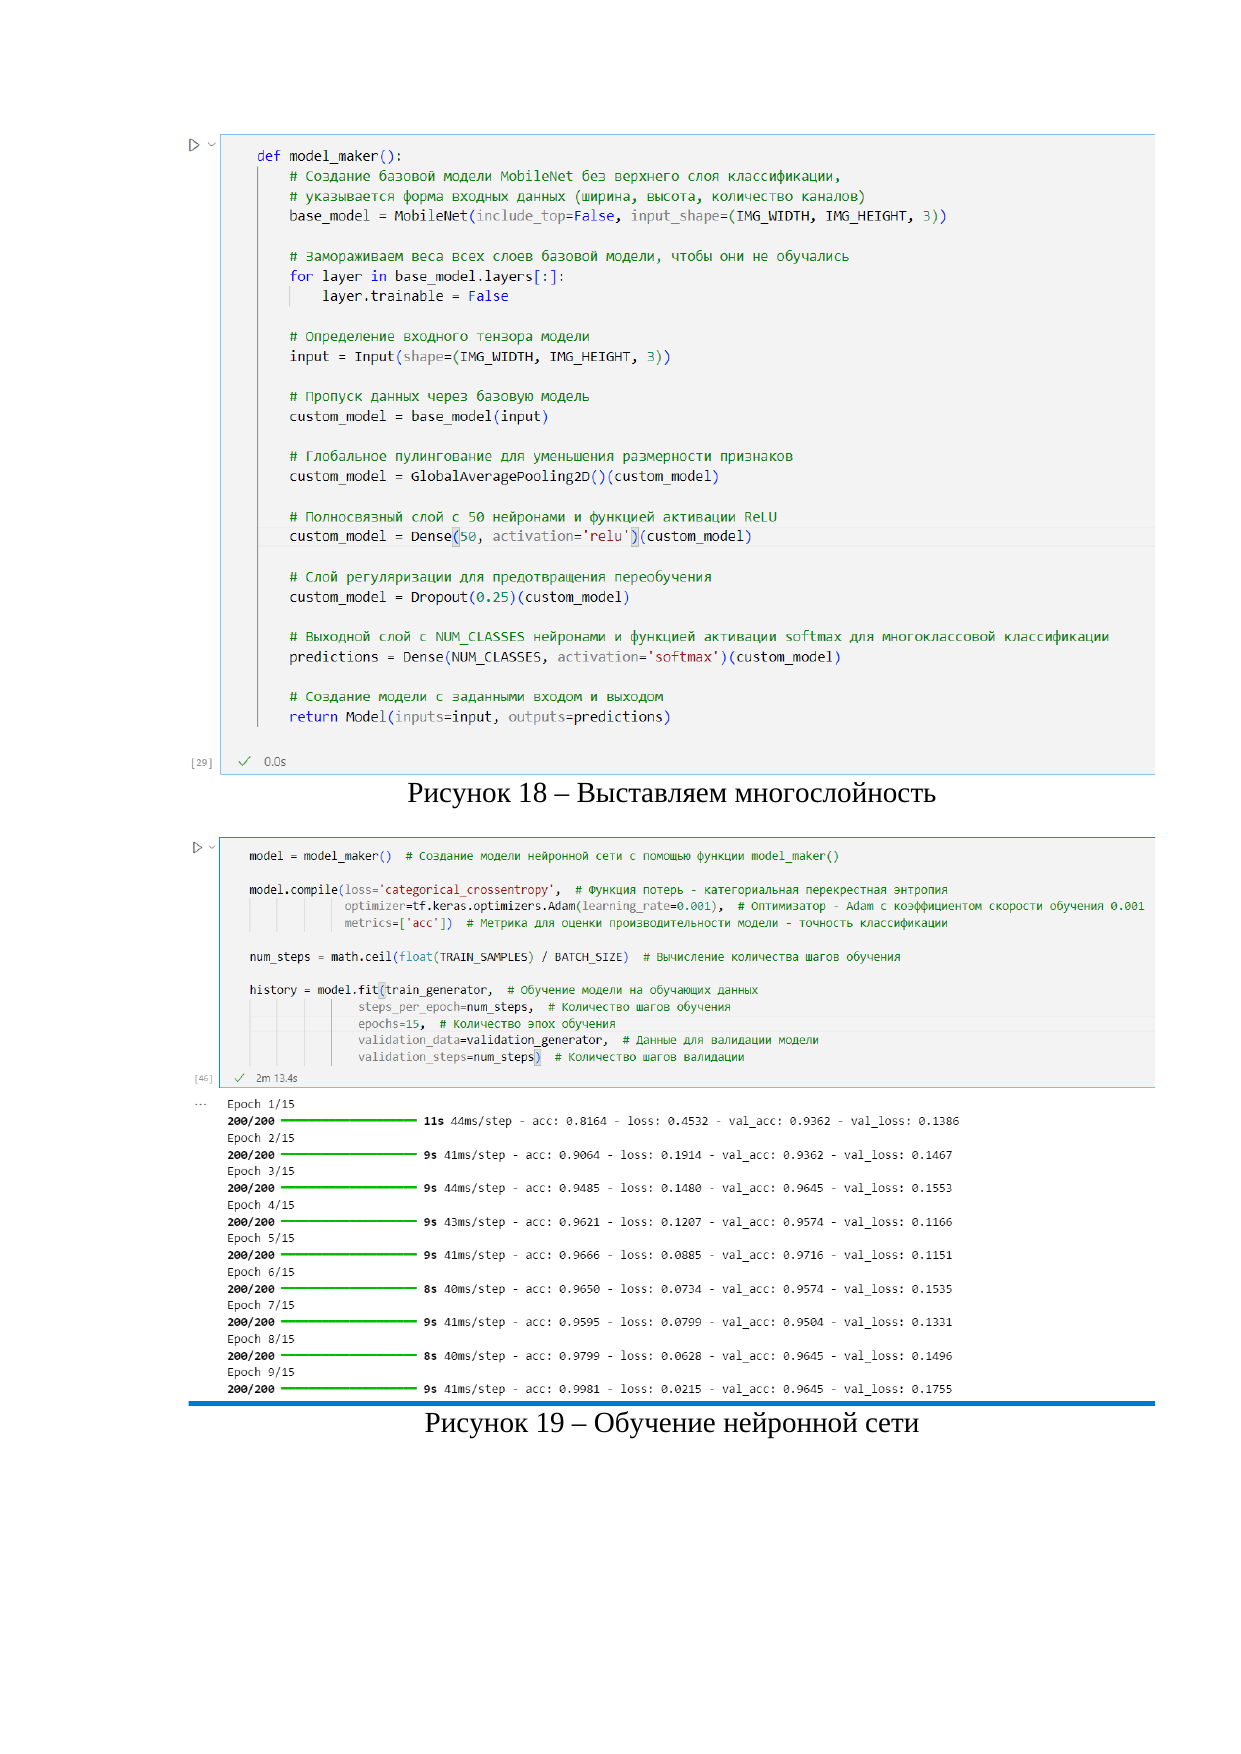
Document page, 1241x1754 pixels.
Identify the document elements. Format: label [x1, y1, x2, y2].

picture [188, 118, 1156, 775]
picture [188, 820, 1156, 1406]
table_header [177, 118, 1167, 1452]
